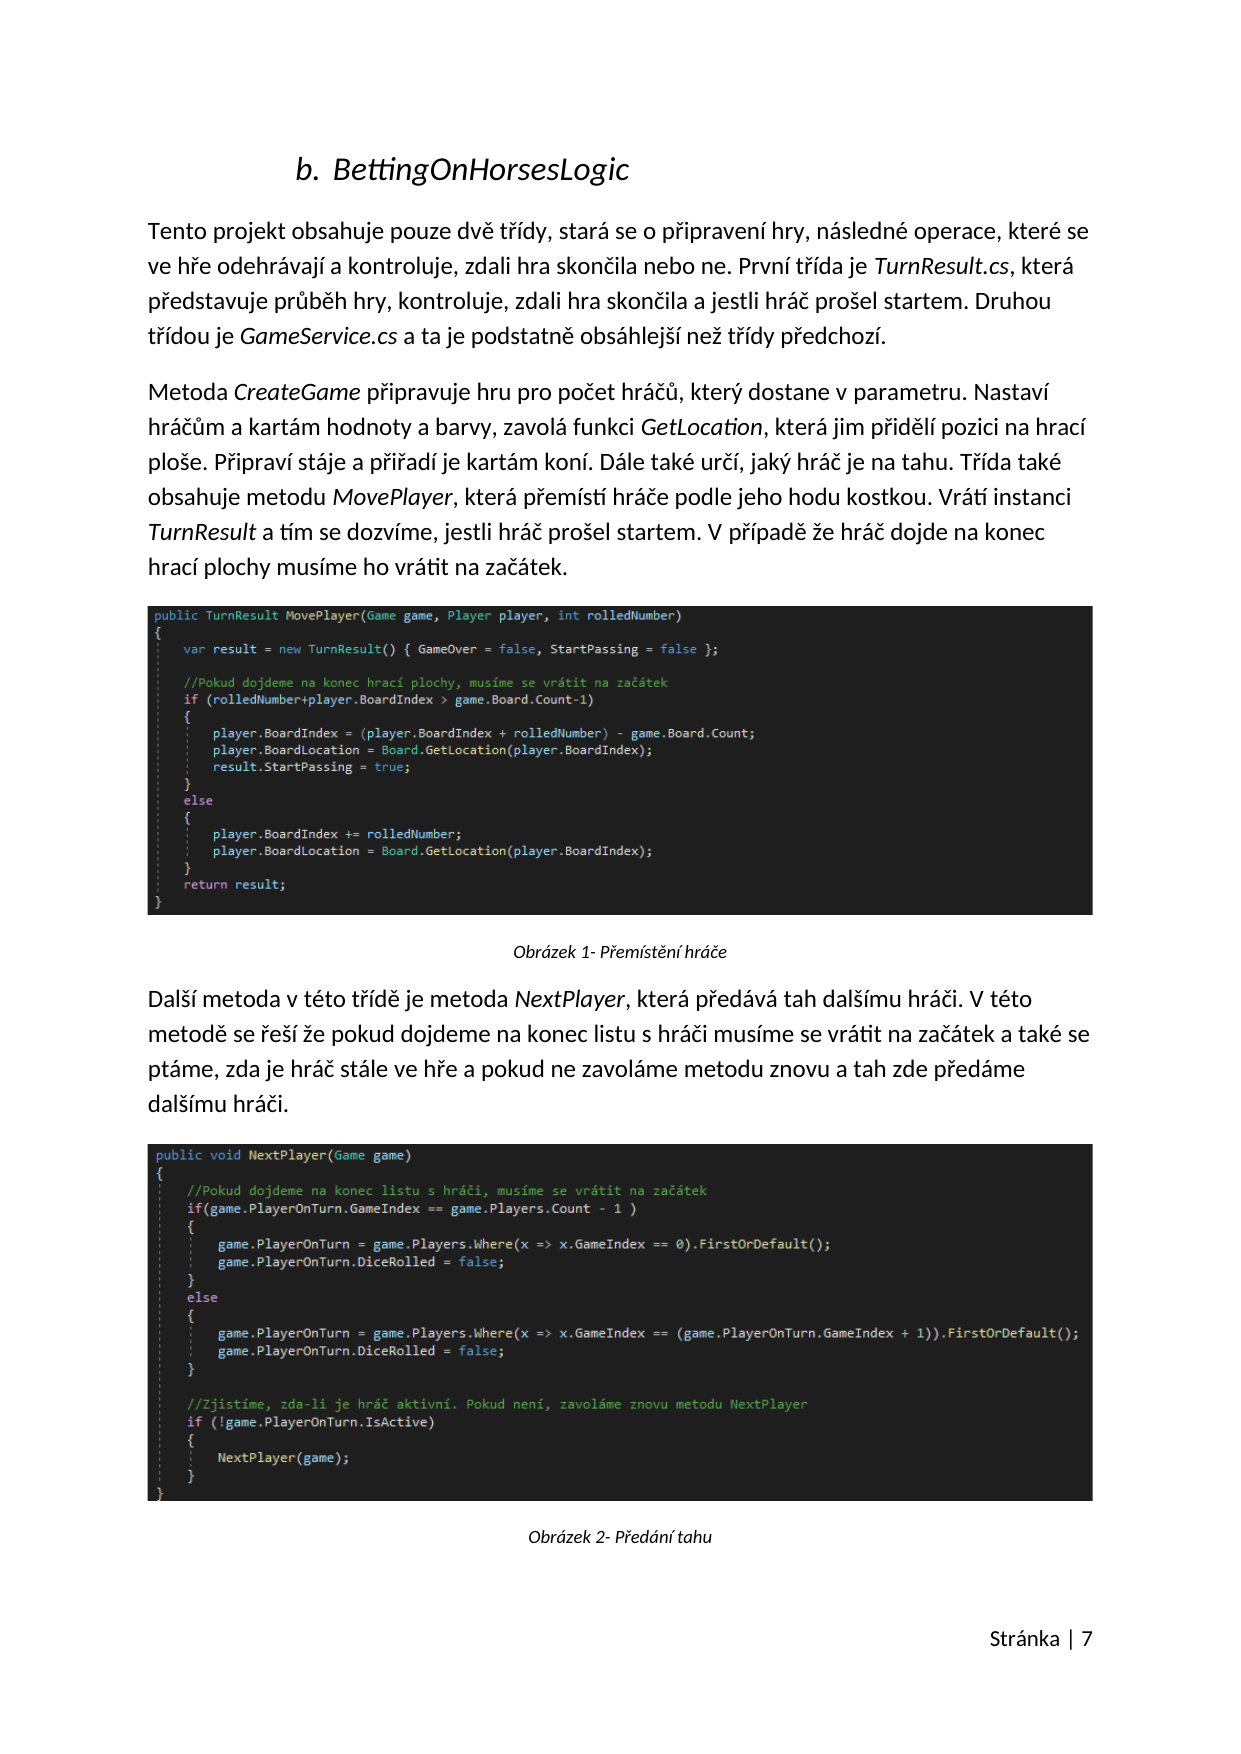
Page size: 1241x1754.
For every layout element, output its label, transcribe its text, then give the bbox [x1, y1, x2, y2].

picture [147, 1144, 1093, 1501]
picture [147, 606, 1093, 915]
text Obrázek 1- Přemístění hráče [148, 940, 1093, 963]
text Další metoda v této třídě je metoda NextPlayer, která předává tah dalšímu hráči. V této metodě se řeší že pokud dojdeme na konec listu s hráči musíme se vrátit na začátek a také se ptáme, zda je hráč stále ve hře a pokud ne zavoláme metodu znovu a tah zde předáme dalšímu hráči. [148, 984, 1093, 1119]
text Obrázek 2- Předání tahu [148, 1525, 1093, 1548]
text Tento projekt obsahuje pouze dvě třídy, stará se o připravení hry, následné operace, které se ve hře odehrávají a kontroluje, zdali hra skončila nebo ne. První třída je TurnResult.cs, která představuje průběh hry, kontroluje, zdali hra skončila a jestli hráč prošel startem. Druhou třídou je GameService.cs a ta je podstatně obsáhlejší než třídy předchozí. [148, 215, 1093, 351]
text Metoda CreateGame připravuje hru pro počet hráčů, který dostane v parametru. Nastaví hráčům a kartám hodnoty a barvy, zavolá funkci GetLocation, která jim přidělí pozici na hrací ploše. Připraví stáje a přiřadí je kartám koní. Dále také určí, jaký hráč je na tahu. Třída také obsahuje metodu MovePlayer, která přemístí hráče podle jeho hodu kostkou. Vrátí instanci TurnResult a tím se dozvíme, jestli hráč prošel startem. V případě že hráč dojde na konec hrací plochy musíme ho vrátit na začátek. [148, 376, 1093, 582]
text BettingOnHorsesLogic [295, 148, 1093, 188]
